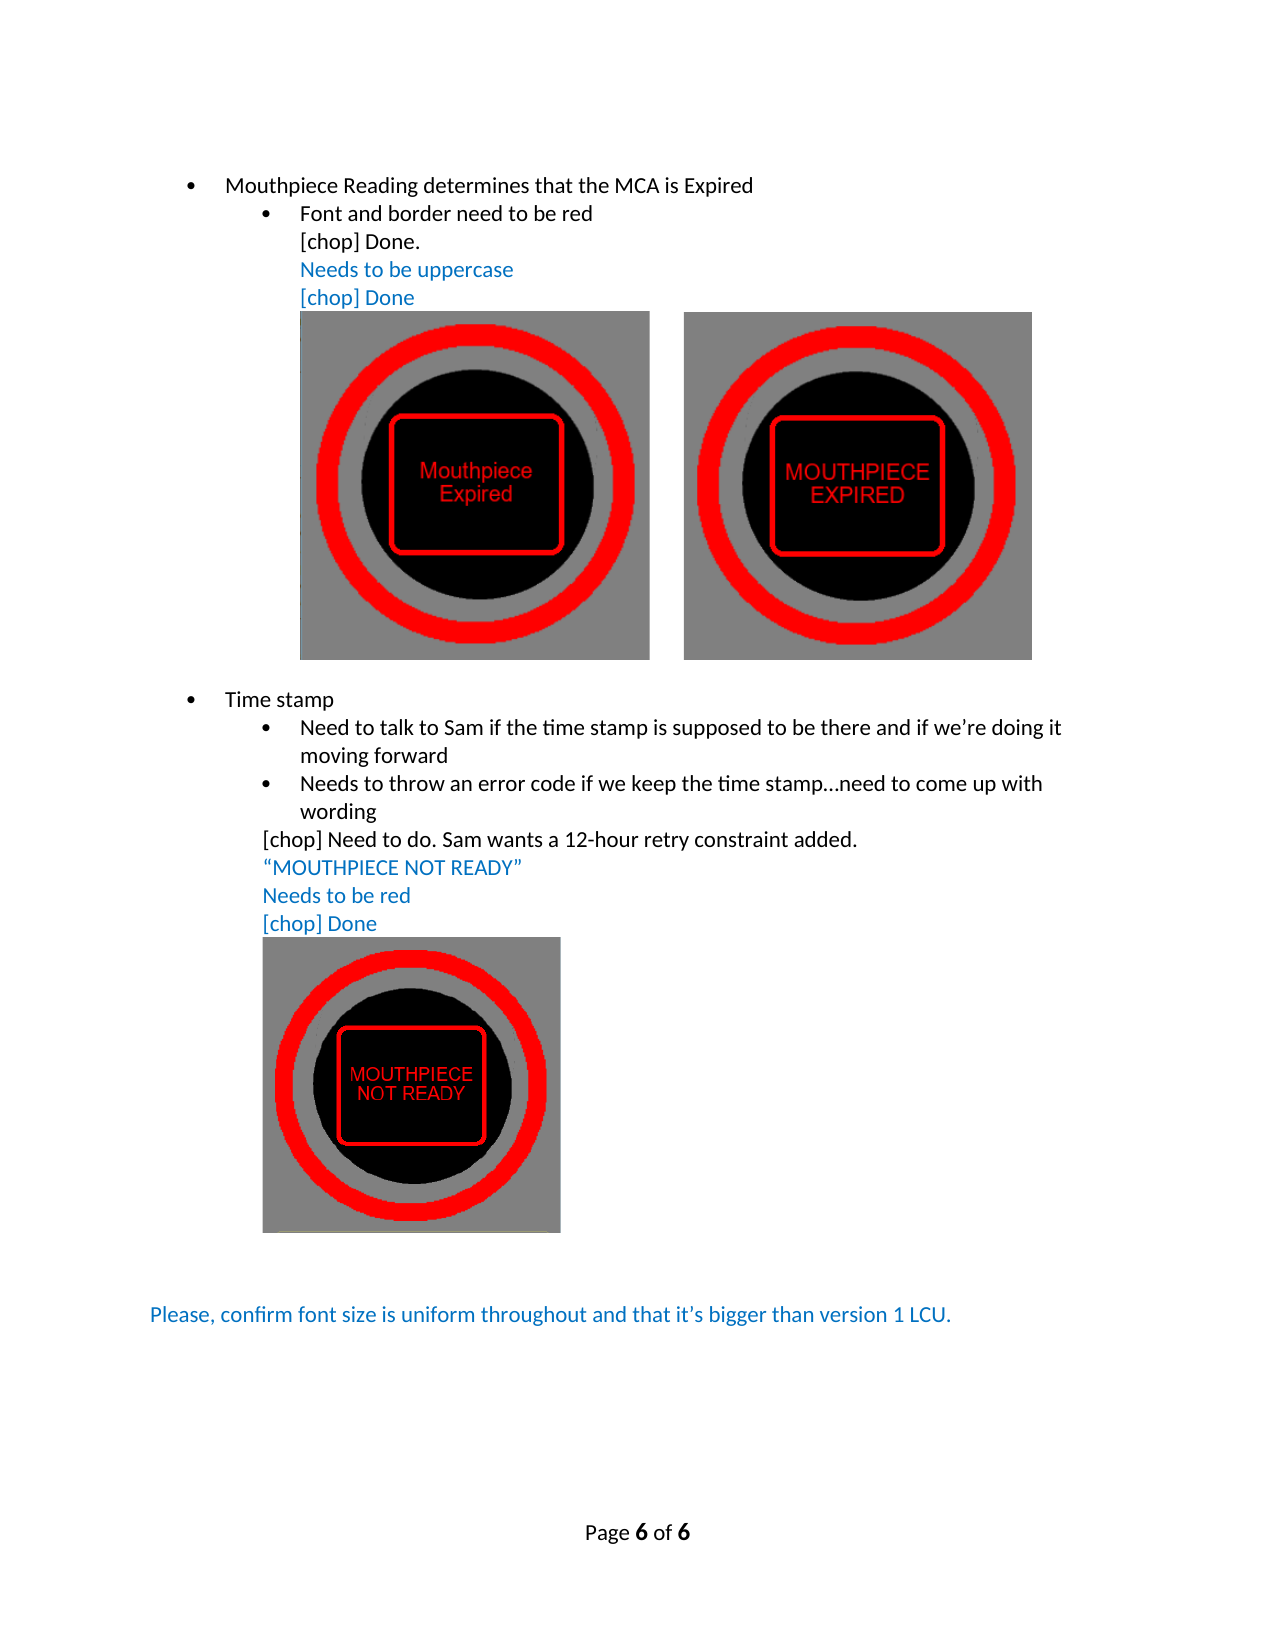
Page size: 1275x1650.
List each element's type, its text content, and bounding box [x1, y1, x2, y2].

text [chop] Done. [300, 227, 1125, 255]
list Need to talk to Sam if the time stamp is supposed to be there and if we’re doing it moving forward [262, 713, 1125, 769]
text Please, confirm font size is uniform throughout and that it’s bigger than version 1 LCU. [150, 1300, 1125, 1328]
text Needs to be uppercase [300, 255, 1125, 283]
text [chop] Done [300, 283, 1125, 311]
list Time stamp [187, 685, 1125, 713]
list Needs to throw an error code if we keep the time stamp…need to come up with wording [262, 769, 1125, 825]
text [chop] Need to do. Sam wants a 12-hour retry constraint added. [262, 825, 1125, 853]
picture [683, 312, 1032, 660]
text [chop] Done [262, 909, 1125, 937]
list Font and border need to be red [262, 199, 1125, 227]
text “MOUTHPIECE NOT READY” [262, 853, 1125, 881]
text Needs to be red [262, 881, 1125, 909]
picture [300, 311, 650, 660]
list Mouthpiece Reading determines that the MCA is Expired [187, 171, 1125, 199]
picture [262, 937, 561, 1233]
